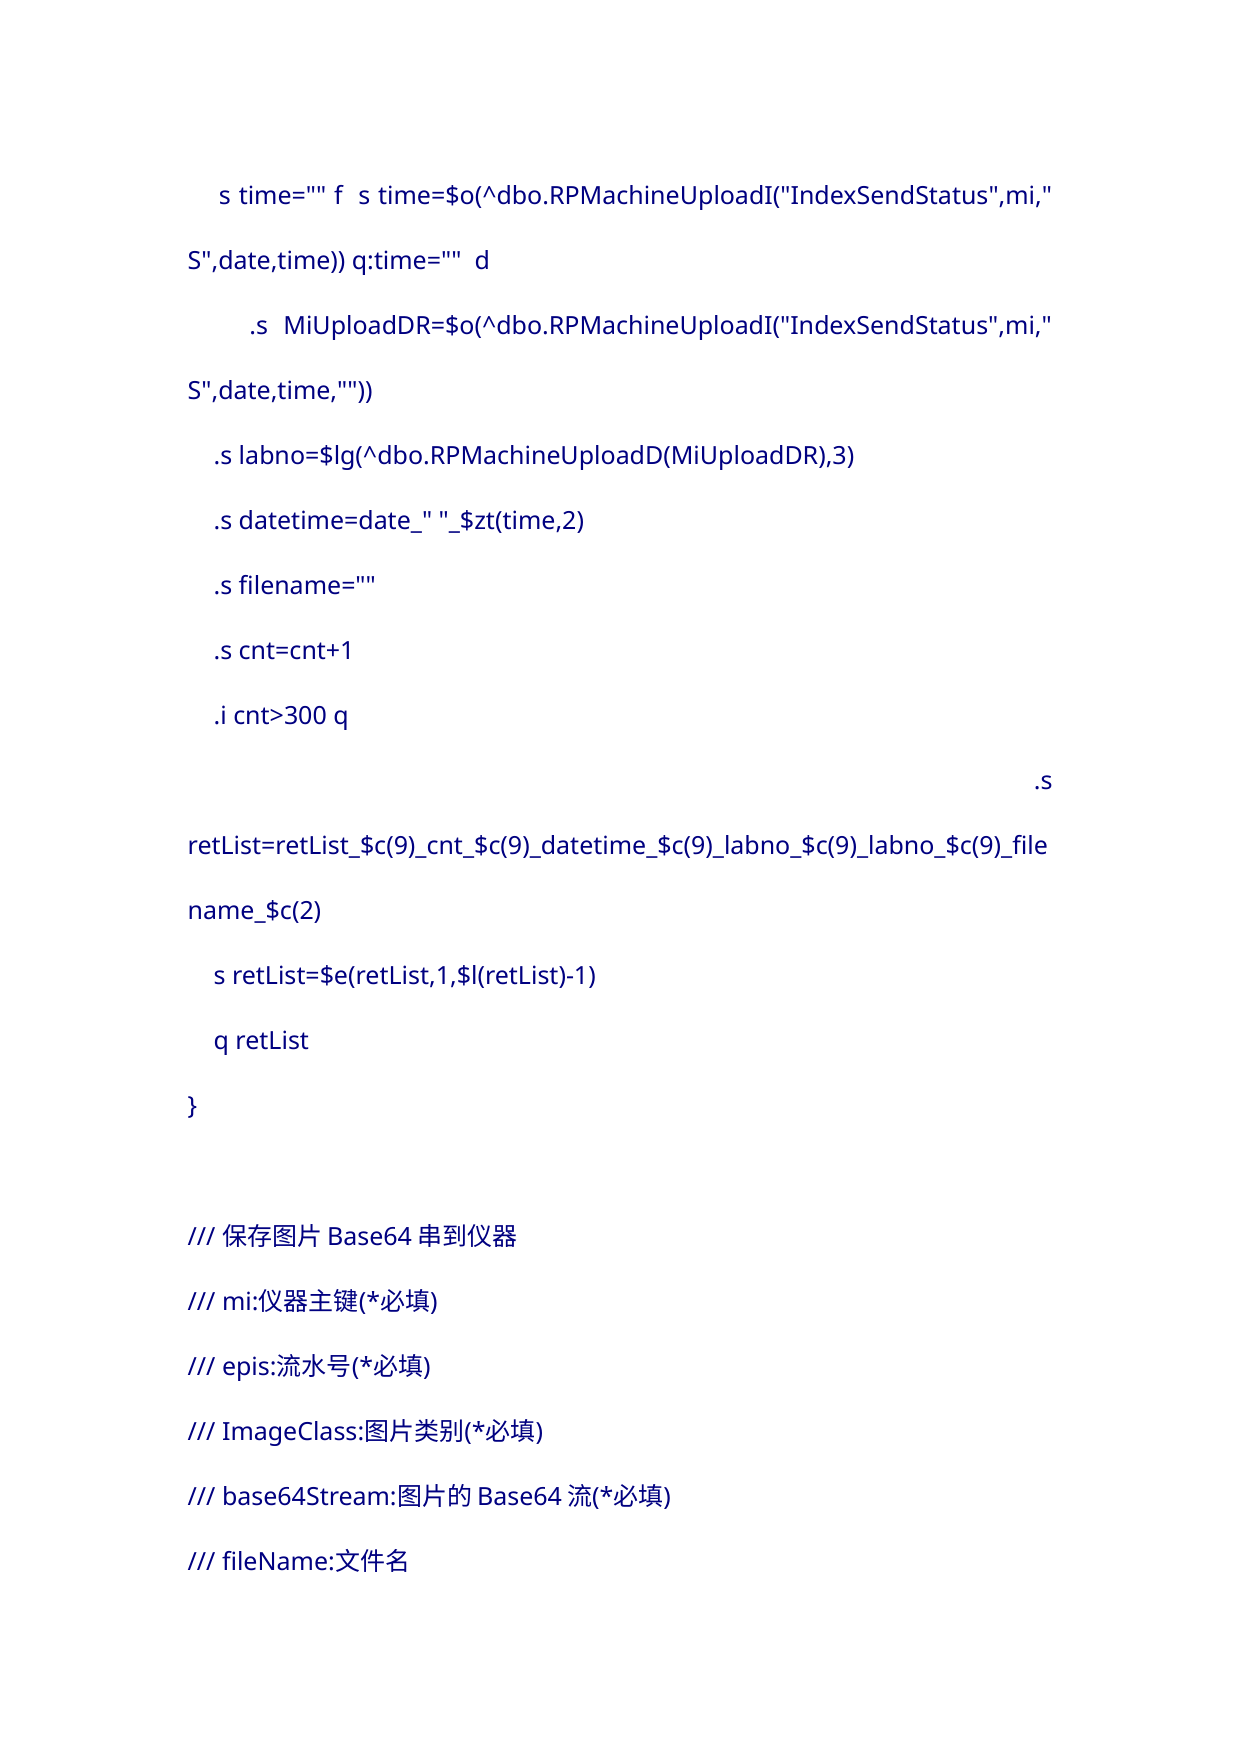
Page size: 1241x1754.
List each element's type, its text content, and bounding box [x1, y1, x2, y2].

text .s labno=$lg(^dbo.RPMachineUploadD(MiUploadDR),3) [187, 422, 1053, 487]
text .s cnt=cnt+1 [187, 617, 1053, 682]
text .s datetime=date_" "_$zt(time,2) [187, 487, 1053, 552]
text /// 保存图片Base64串到仪器 [187, 1202, 1053, 1267]
text /// ImageClass:图片类别(*必填) [187, 1397, 1053, 1462]
text s retList=$e(retList,1,$l(retList)-1) [187, 942, 1053, 1007]
text /// fileName:文件名 [187, 1527, 1053, 1592]
text s time="" f s time=$o(^dbo.RPMachineUploadI("IndexSendStatus",mi," S",date,time)) q:time="" d [187, 162, 1053, 292]
text /// base64Stream:图片的Base64流(*必填) [187, 1462, 1053, 1527]
text /// epis:流水号(*必填) [187, 1332, 1053, 1397]
text .i cnt>300 q [187, 682, 1053, 747]
text } [187, 1072, 1053, 1137]
text .s retList=retList_$c(9)_cnt_$c(9)_datetime_$c(9)_labno_$c(9)_labno_$c(9)_filename_$c(2) [187, 747, 1053, 942]
text /// mi:仪器主键(*必填) [187, 1267, 1053, 1332]
text .s filename="" [187, 552, 1053, 617]
text .s MiUploadDR=$o(^dbo.RPMachineUploadI("IndexSendStatus",mi," S",date,time,"")) [187, 292, 1053, 422]
text q retList [187, 1007, 1053, 1072]
